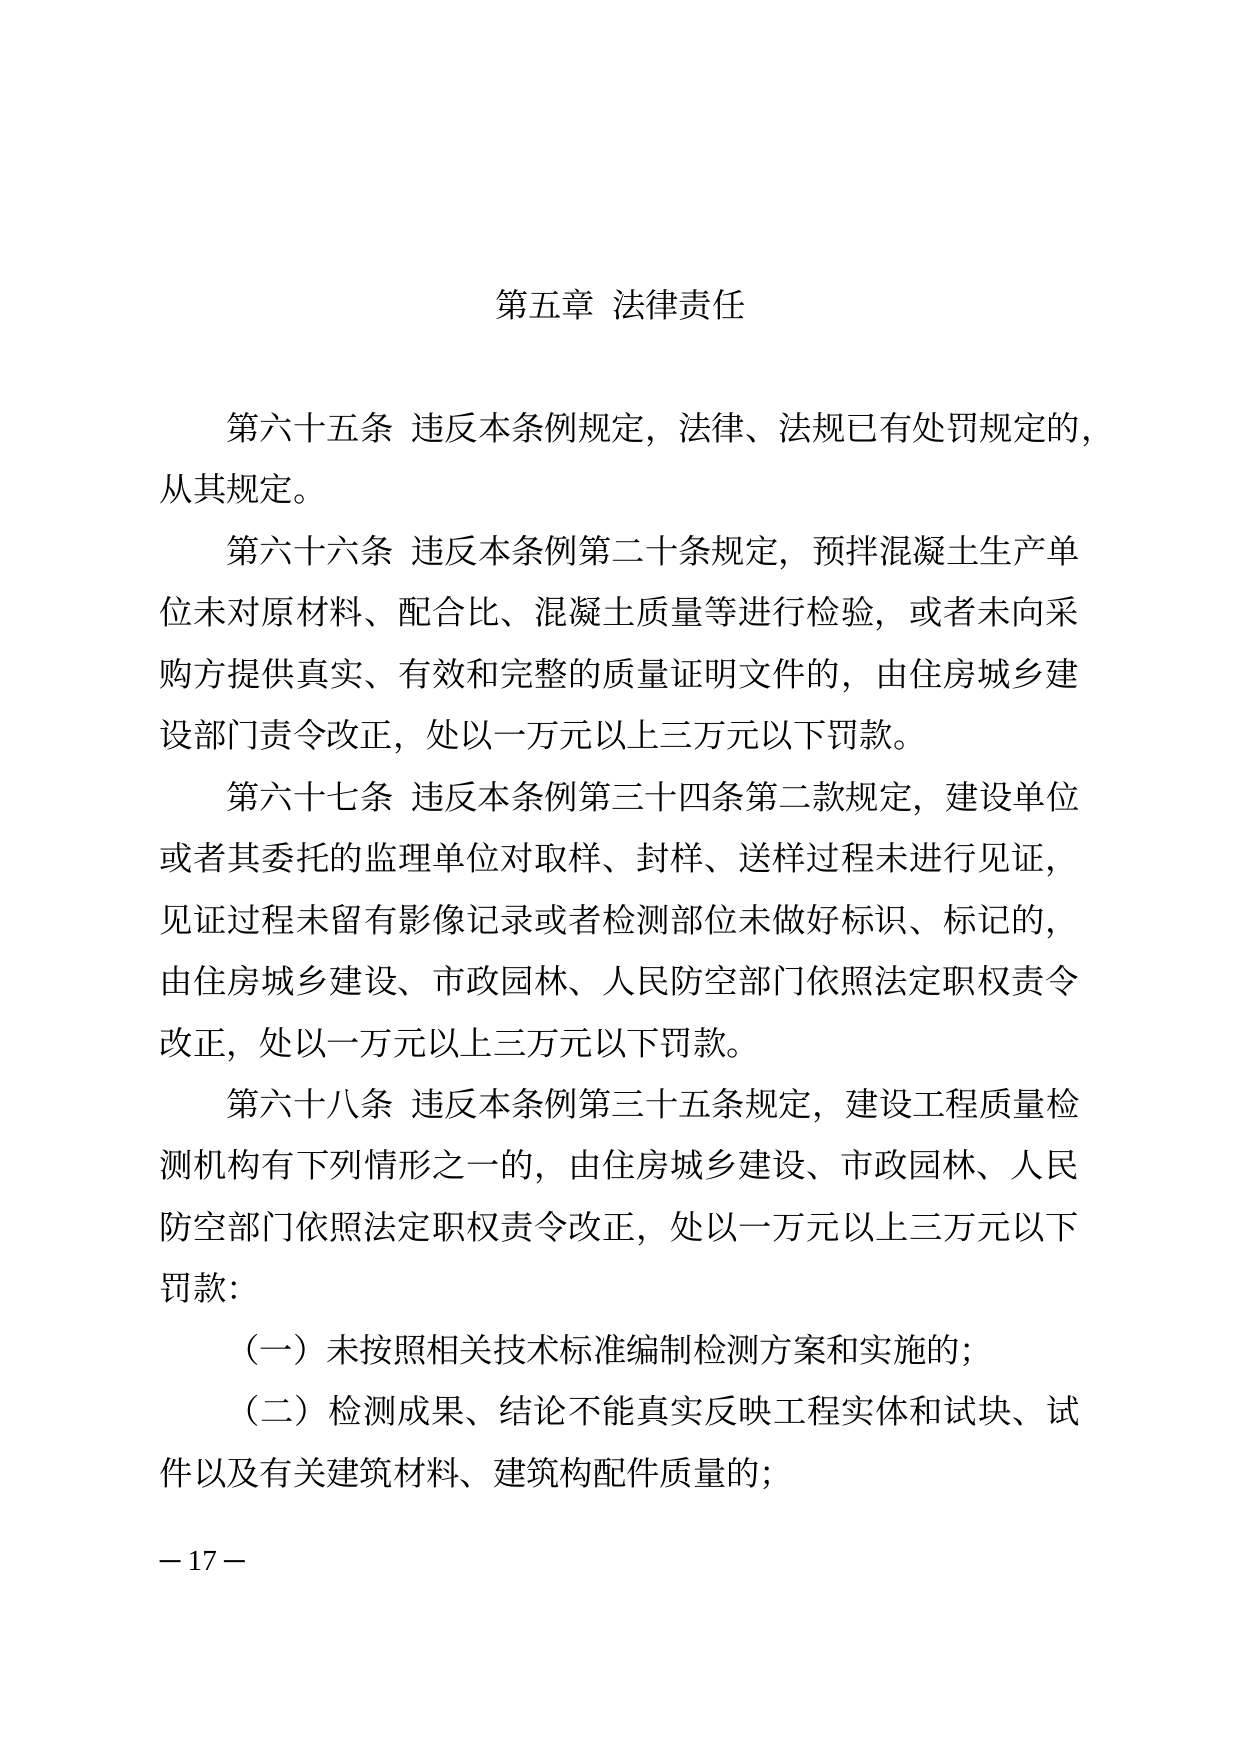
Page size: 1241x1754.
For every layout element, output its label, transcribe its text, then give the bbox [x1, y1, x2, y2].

text 第六十八条 违反本条例第三十五条规定，建设工程质量检测机构有下列情形之一的，由住房城乡建设、市政园林、人民防空部门依照法定职权责令改正，处以一万元以上三万元以下罚款： [159, 1067, 1081, 1313]
text 第六十六条 违反本条例第二十条规定，预拌混凝土生产单位未对原材料、配合比、混凝土质量等进行检验，或者未向采购方提供真实、有效和完整的质量证明文件的，由住房城乡建设部门责令改正，处以一万元以上三万元以下罚款。 [159, 514, 1081, 760]
text 第五章 法律责任 [159, 268, 1081, 330]
text （一）未按照相关技术标准编制检测方案和实施的； [159, 1313, 1081, 1374]
text （二）检测成果、结论不能真实反映工程实体和试块、试件以及有关建筑材料、建筑构配件质量的； [159, 1374, 1081, 1497]
text 第六十五条 违反本条例规定，法律、法规已有处罚规定的，从其规定。 [159, 391, 1081, 514]
text 第六十七条 违反本条例第三十四条第二款规定，建设单位或者其委托的监理单位对取样、封样、送样过程未进行见证，见证过程未留有影像记录或者检测部位未做好标识、标记的，由住房城乡建设、市政园林、人民防空部门依照法定职权责令改正，处以一万元以上三万元以下罚款。 [159, 760, 1081, 1067]
